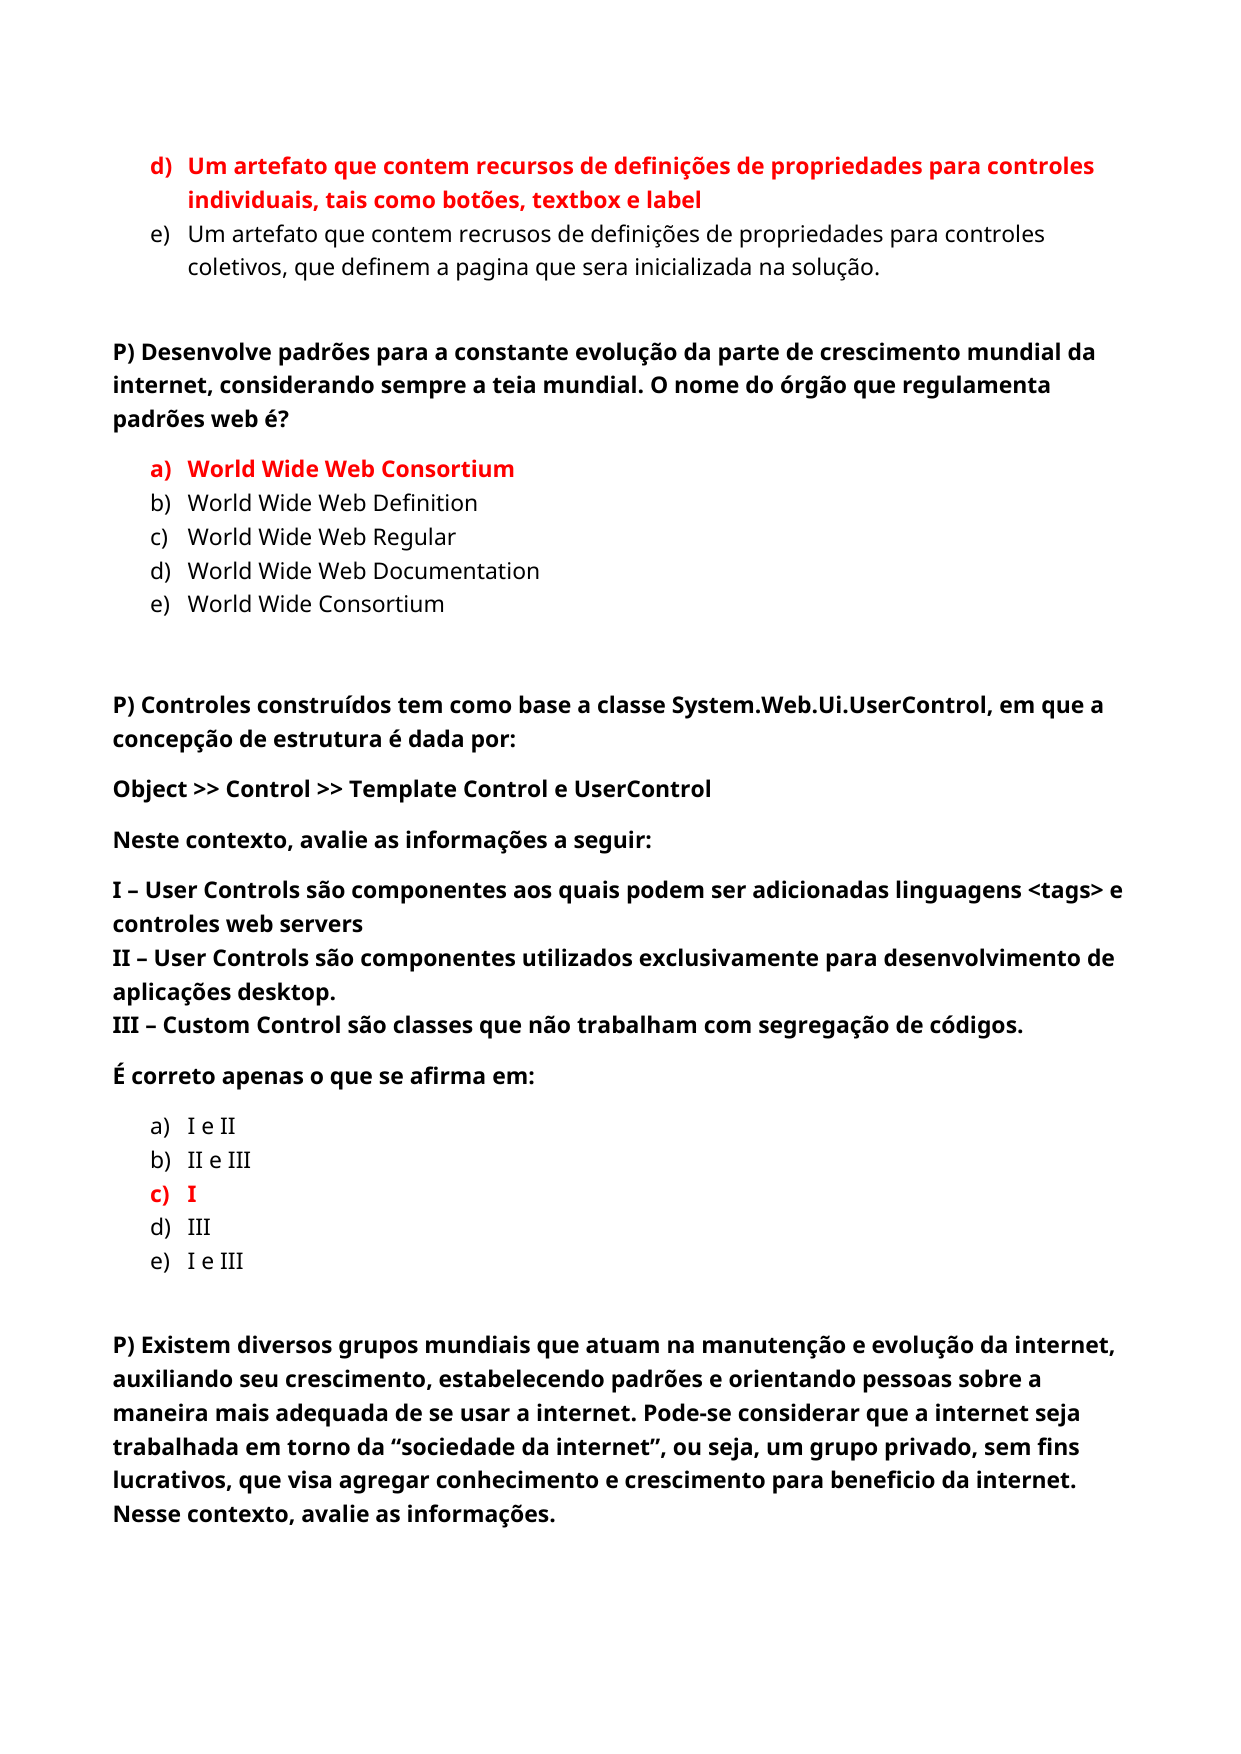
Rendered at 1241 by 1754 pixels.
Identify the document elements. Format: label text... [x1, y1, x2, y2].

text P) Controles construídos tem como base a classe System.Web.Ui.UserControl, em que a concepção de estrutura é dada por: [112, 689, 1128, 754]
list World Wide Web Regular [150, 521, 1128, 552]
list III [150, 1211, 1128, 1242]
text P) Desenvolve padrões para a constante evolução da parte de crescimento mundial da internet, considerando sempre a teia mundial. O nome do órgão que regulamenta padrões web é? [112, 335, 1128, 434]
list World Wide Consortium [150, 588, 1128, 619]
list World Wide Web Documentation [150, 554, 1128, 586]
text É correto apenas o que se afirma em: [112, 1059, 1128, 1091]
list Um artefato que contem recursos de definições de propriedades para controles individuais, tais como botões, textbox e label [150, 150, 1128, 215]
list Um artefato que contem recrusos de definições de propriedades para controles coletivos, que definem a pagina que sera inicializada na solução. [150, 217, 1128, 282]
list I [150, 1177, 1128, 1209]
list II e III [150, 1144, 1128, 1175]
list I e III [150, 1245, 1128, 1276]
list World Wide Web Definition [150, 487, 1128, 518]
text Neste contexto, avalie as informações a seguir: [112, 824, 1128, 855]
list World Wide Web Consortium [150, 453, 1128, 484]
text P) Existem diversos grupos mundiais que atuam na manutenção e evolução da internet, auxiliando seu crescimento, estabelecendo padrões e orientando pessoas sobre a maneira mais adequada de se usar a internet. Pode-se considerar que a internet seja trabalhada em torno da “sociedade da internet”, ou seja, um grupo privado, sem fins lucrativos, que visa agregar conhecimento e crescimento para beneficio da internet. Nesse contexto, avalie as informações. [112, 1329, 1128, 1529]
list I e II [150, 1110, 1128, 1141]
text Object >> Control >> Template Control e UserControl [112, 773, 1128, 804]
text I – User Controls são componentes aos quais podem ser adicionadas linguagens <tags> e controles web servers II – User Controls são componentes utilizados exclusivamente para desenvolvimento de aplicações desktop. III – Custom Control são classes que não trabalham com segregação de códigos. [112, 874, 1128, 1040]
